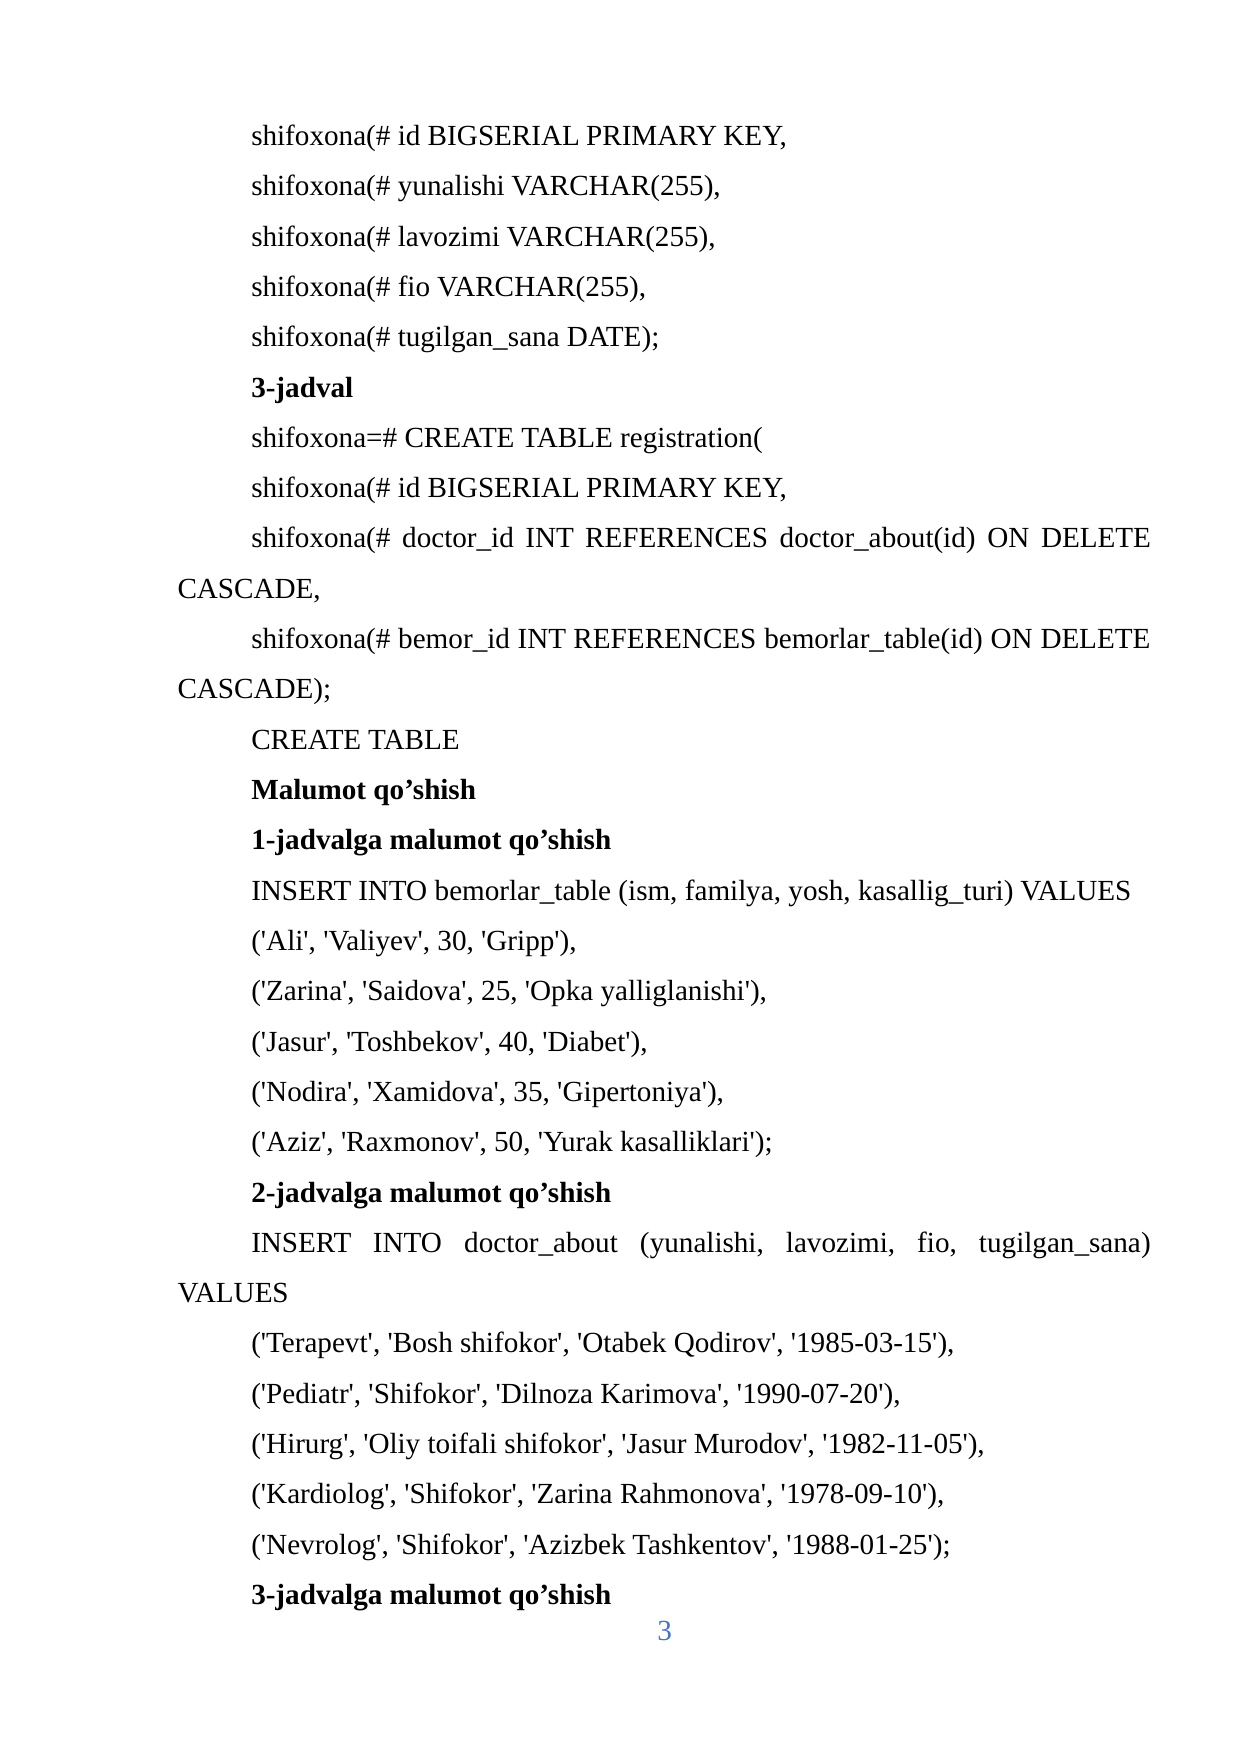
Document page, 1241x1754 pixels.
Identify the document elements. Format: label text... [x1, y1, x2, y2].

text shifoxona(# yunalishi VARCHAR(255), [177, 168, 1152, 202]
text shifoxona=# CREATE TABLE registration( [177, 420, 1152, 453]
text Malumot qo’shish [177, 772, 1152, 806]
text shifoxona(# id BIGSERIAL PRIMARY KEY, [177, 470, 1152, 504]
text INSERT INTO doctor_about (yunalishi, lavozimi, fio, tugilgan_sana) VALUES [177, 1225, 1152, 1309]
text ('Kardiolog', 'Shifokor', 'Zarina Rahmonova', '1978-09-10'), [177, 1477, 1152, 1510]
text ('Pediatr', 'Shifokor', 'Dilnoza Karimova', '1990-07-20'), [177, 1376, 1152, 1409]
text ('Jasur', 'Toshbekov', 40, 'Diabet'), [177, 1024, 1152, 1057]
text ('Ali', 'Valiyev', 30, 'Gripp'), [177, 923, 1152, 957]
text 2-jadvalga malumot qo’shish [177, 1175, 1152, 1208]
text ('Nevrolog', 'Shifokor', 'Azizbek Tashkentov', '1988-01-25'); [177, 1527, 1152, 1560]
text ('Terapevt', 'Bosh shifokor', 'Otabek Qodirov', '1985-03-15'), [177, 1326, 1152, 1359]
text 3-jadval [177, 370, 1152, 403]
text ('Aziz', 'Raxmonov', 50, 'Yurak kasalliklari'); [177, 1124, 1152, 1158]
text INSERT INTO bemorlar_table (ism, familya, yosh, kasallig_turi) VALUES [177, 873, 1152, 906]
text shifoxona(# id BIGSERIAL PRIMARY KEY, [177, 118, 1152, 152]
text shifoxona(# doctor_id INT REFERENCES doctor_about(id) ON DELETE CASCADE, [177, 521, 1152, 604]
text 1-jadvalga malumot qo’shish [177, 822, 1152, 856]
text shifoxona(# fio VARCHAR(255), [177, 269, 1152, 303]
text 3-jadvalga malumot qo’shish [177, 1577, 1152, 1611]
text ('Zarina', 'Saidova', 25, 'Opka yalliglanishi'), [177, 973, 1152, 1007]
text CREATE TABLE [177, 722, 1152, 755]
text ('Hirurg', 'Oliy toifali shifokor', 'Jasur Murodov', '1982-11-05'), [177, 1426, 1152, 1460]
text shifoxona(# bemor_id INT REFERENCES bemorlar_table(id) ON DELETE CASCADE); [177, 621, 1152, 705]
text shifoxona(# tugilgan_sana DATE); [177, 319, 1152, 353]
text ('Nodira', 'Xamidova', 35, 'Gipertoniya'), [177, 1074, 1152, 1108]
text shifoxona(# lavozimi VARCHAR(255), [177, 219, 1152, 252]
